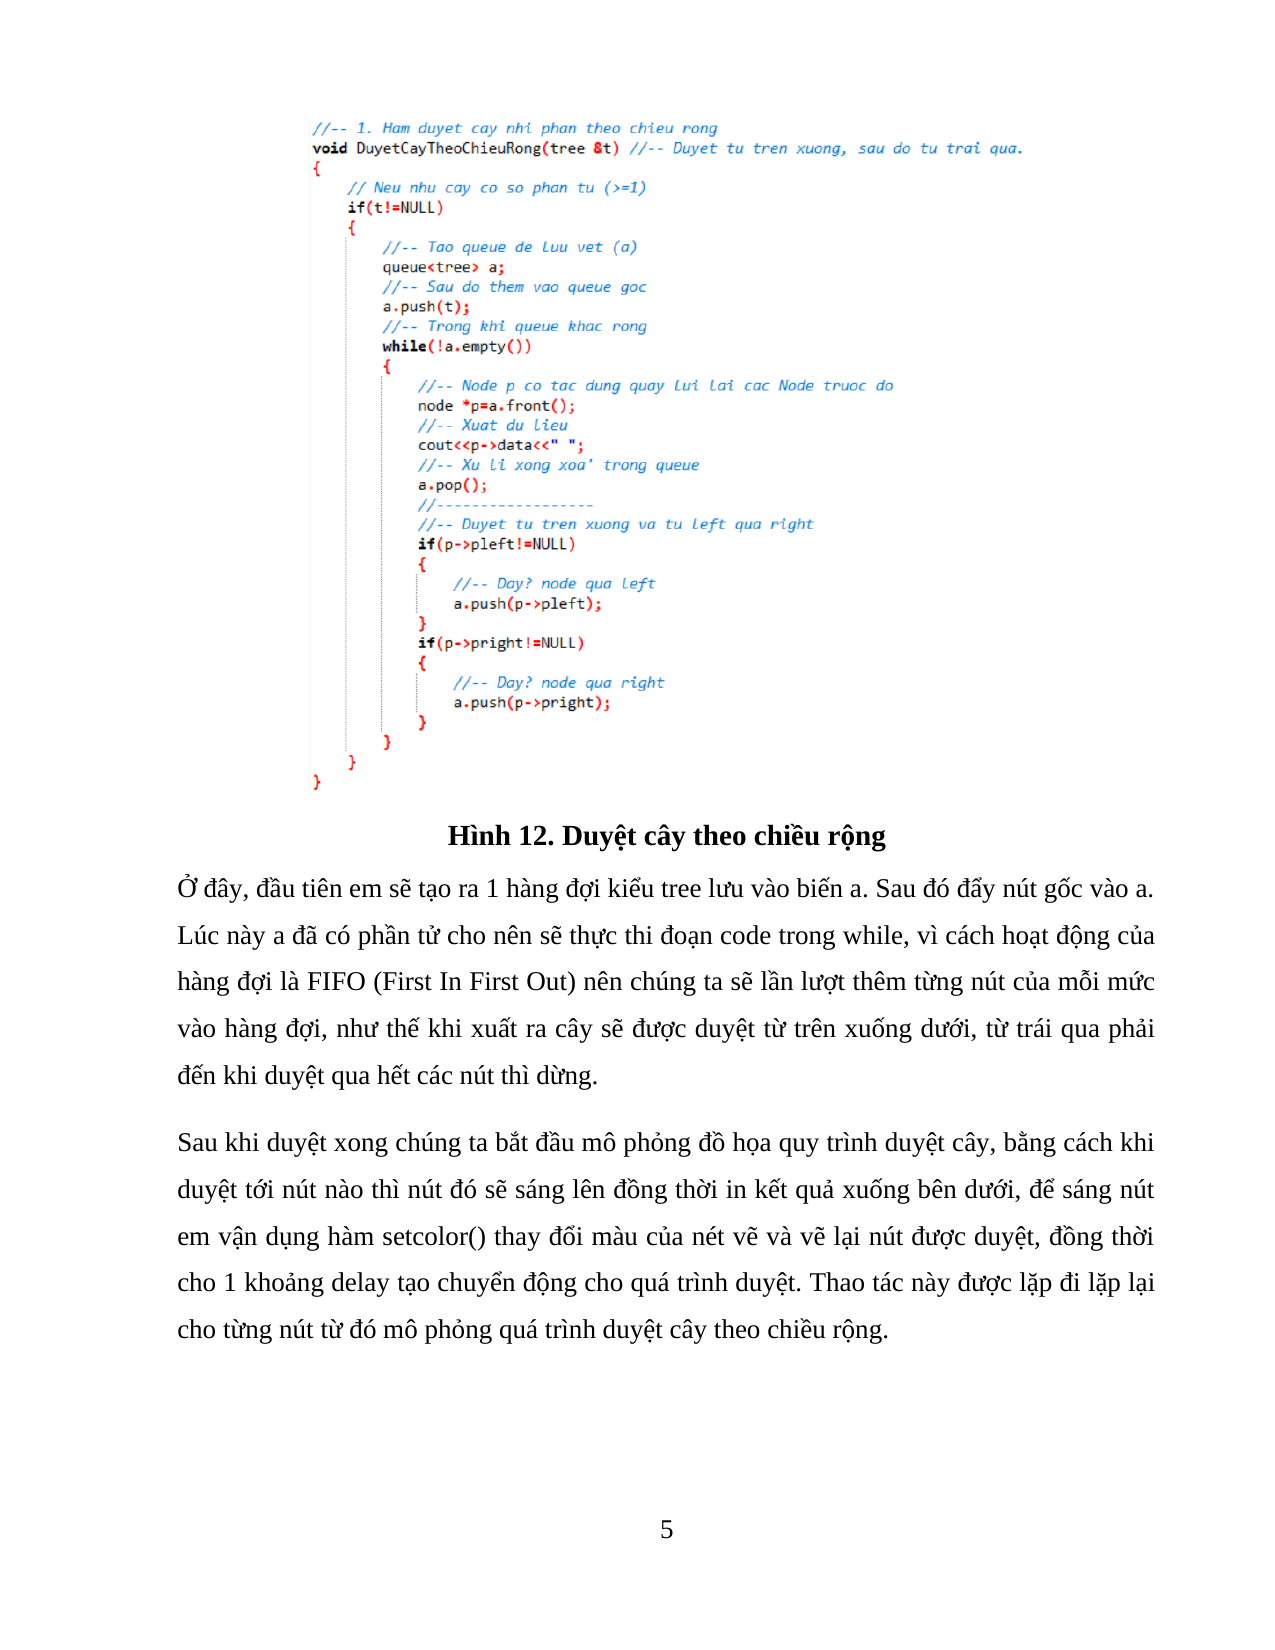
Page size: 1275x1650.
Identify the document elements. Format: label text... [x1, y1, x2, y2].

subtitle Sau khi duyệt xong chúng ta bắt đầu mô phỏng đồ họa quy trình duyệt cây, bằng cách khi duyệt tới nút nào thì nút đó sẽ sáng lên đồng thời in kết quả xuống bên dưới, để sáng nút em vận dụng hàm setcolor() thay đổi màu của nét vẽ và vẽ lại nút được duyệt, đồng thời cho 1 khoảng delay tạo chuyển động cho quá trình duyệt. Thao tác này được lặp đi lặp lại cho từng nút từ đó mô phỏng quá trình duyệt cây theo chiều rộng. [177, 1126, 1156, 1344]
text Hình 12. Duyệt cây theo chiều rộng [177, 818, 1156, 851]
picture [309, 118, 1025, 793]
subtitle Ở đây, đầu tiên em sẽ tạo ra 1 hàng đợi kiểu tree lưu vào biến a. Sau đó đẩy nút gốc vào a. Lúc này a đã có phần tử cho nên sẽ thực thi đoạn code trong while, vì cách hoạt động của hàng đợi là FIFO (First In First Out) nên chúng ta sẽ lần lượt thêm từng nút của mỗi mức vào hàng đợi, như thế khi xuất ra cây sẽ được duyệt từ trên xuống dưới, từ trái qua phải đến khi duyệt qua hết các nút thì dừng. [177, 872, 1156, 1090]
